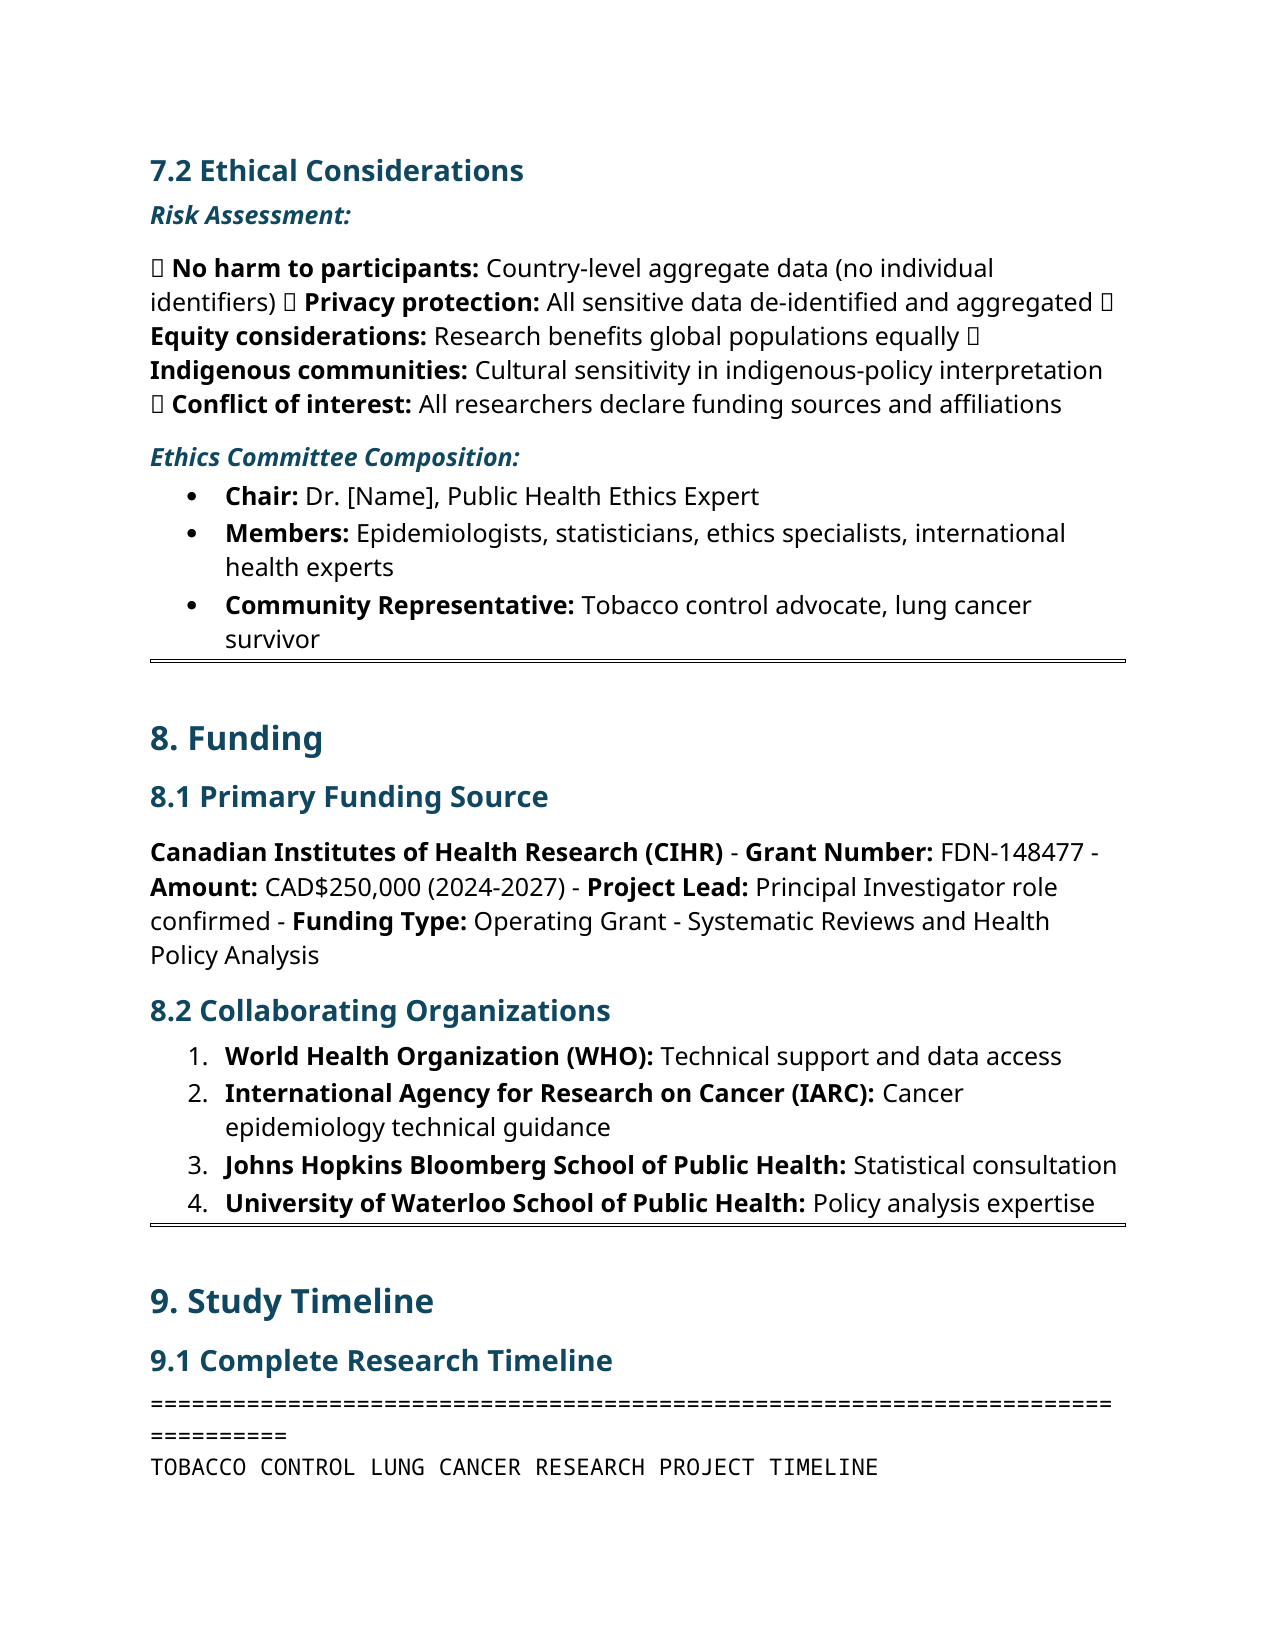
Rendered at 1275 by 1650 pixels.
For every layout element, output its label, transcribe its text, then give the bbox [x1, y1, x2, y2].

list University of Waterloo School of Public Health: Policy analysis expertise [187, 1186, 1125, 1220]
subtitle 9.1 Complete Research Timeline [150, 1340, 1125, 1380]
list Chair: Dr. [Name], Public Health Ethics Expert [187, 478, 1125, 512]
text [150, 1388, 1125, 1482]
subtitle 8.1 Primary Funding Source [150, 777, 1125, 816]
list Members: Epidemiologists, statisticians, ethics specialists, international health experts [187, 516, 1125, 584]
list Community Representative: Tobacco control advocate, lung cancer survivor [187, 588, 1125, 656]
list International Agency for Research on Cancer (IARC): Cancer epidemiology technical guidance [187, 1076, 1125, 1144]
subtitle Risk Assessment: [150, 198, 1125, 232]
text Canadian Institutes of Health Research (CIHR) - Grant Number: FDN-148477 - Amount: CAD$250,000 (2024-2027) - Project Lead: Principal Investigator role confirmed - Funding Type: Operating Grant - Systematic Reviews and Health Policy Analysis [150, 835, 1125, 971]
subtitle 8.2 Collaborating Organizations [150, 990, 1125, 1030]
list World Health Organization (WHO): Technical support and data access [187, 1038, 1125, 1072]
subtitle 9. Study Timeline [150, 1278, 1125, 1324]
subtitle 7.2 Ethical Considerations [150, 150, 1125, 190]
text ✅ No harm to participants: Country-level aggregate data (no individual identifiers) ✅ Privacy protection: All sensitive data de-identified and aggregated ✅ Equity considerations: Research benefits global populations equally ✅ Indigenous communities: Cultural sensitivity in indigenous-policy interpretation ✅ Conflict of interest: All researchers declare funding sources and affiliations [150, 251, 1125, 421]
list Johns Hopkins Bloomberg School of Public Health: Statistical consultation [187, 1148, 1125, 1182]
subtitle Ethics Committee Composition: [150, 440, 1125, 474]
subtitle 8. Funding [150, 714, 1125, 760]
